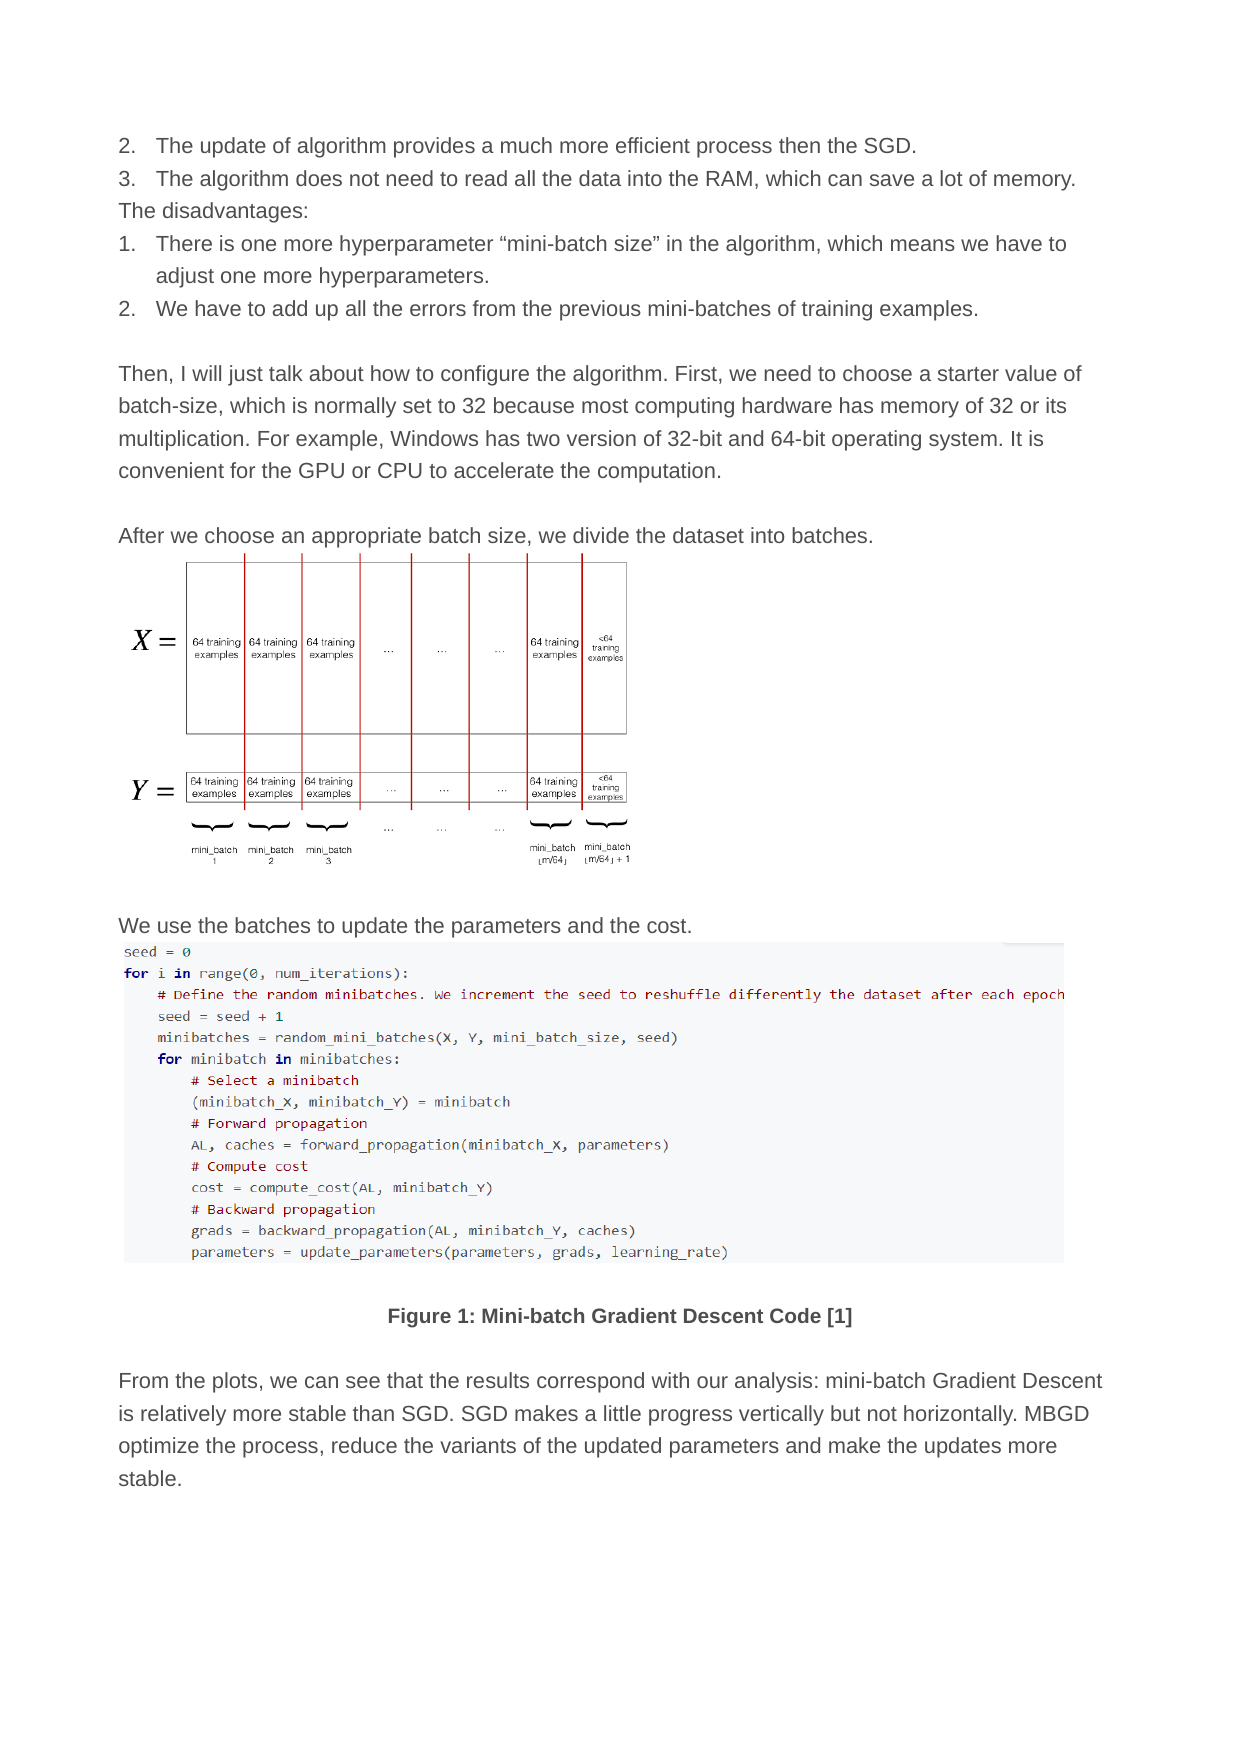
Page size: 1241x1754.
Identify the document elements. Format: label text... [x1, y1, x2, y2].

list There is one more hyperparameter “mini-batch size” in the algorithm, which means we have to adjust one more hyperparameters. [118, 227, 1122, 292]
text After we choose an appropriate batch size, we divide the dataset into batches. [118, 519, 1122, 552]
text optimize the process, reduce the variants of the updated parameters and make the updates more [118, 1429, 1122, 1462]
text is relatively more stable than SGD. SGD makes a little progress vertically but not horizontally. MBGD [118, 1397, 1122, 1429]
text Figure 1: Mini-batch Gradient Descent Code [1] [118, 1299, 1122, 1332]
text From the plots, we can see that the results correspond with our analysis: mini-batch Gradient Descent [118, 1364, 1122, 1397]
picture [118, 942, 1065, 1269]
text The disadvantages: [118, 194, 1122, 227]
list The update of algorithm provides a much more efficient process then the SGD. [118, 129, 1122, 162]
text Then, I will just talk about how to configure the algorithm. First, we need to choose a starter value of batch-size, which is normally set to 32 because most computing hardware has memory of 32 or its multiplication. For example, Windows has two version of 32-bit and 64-bit operating system. It is convenient for the GPU or CPU to accelerate the computation. [118, 357, 1122, 487]
text We use the batches to update the parameters and the cost. [118, 909, 1122, 942]
picture [118, 552, 634, 867]
text stable. [118, 1462, 1122, 1494]
list We have to add up all the errors from the previous mini-batches of training examples. [118, 292, 1122, 324]
list The algorithm does not need to read all the data into the RAM, which can save a lot of memory. [118, 162, 1122, 194]
